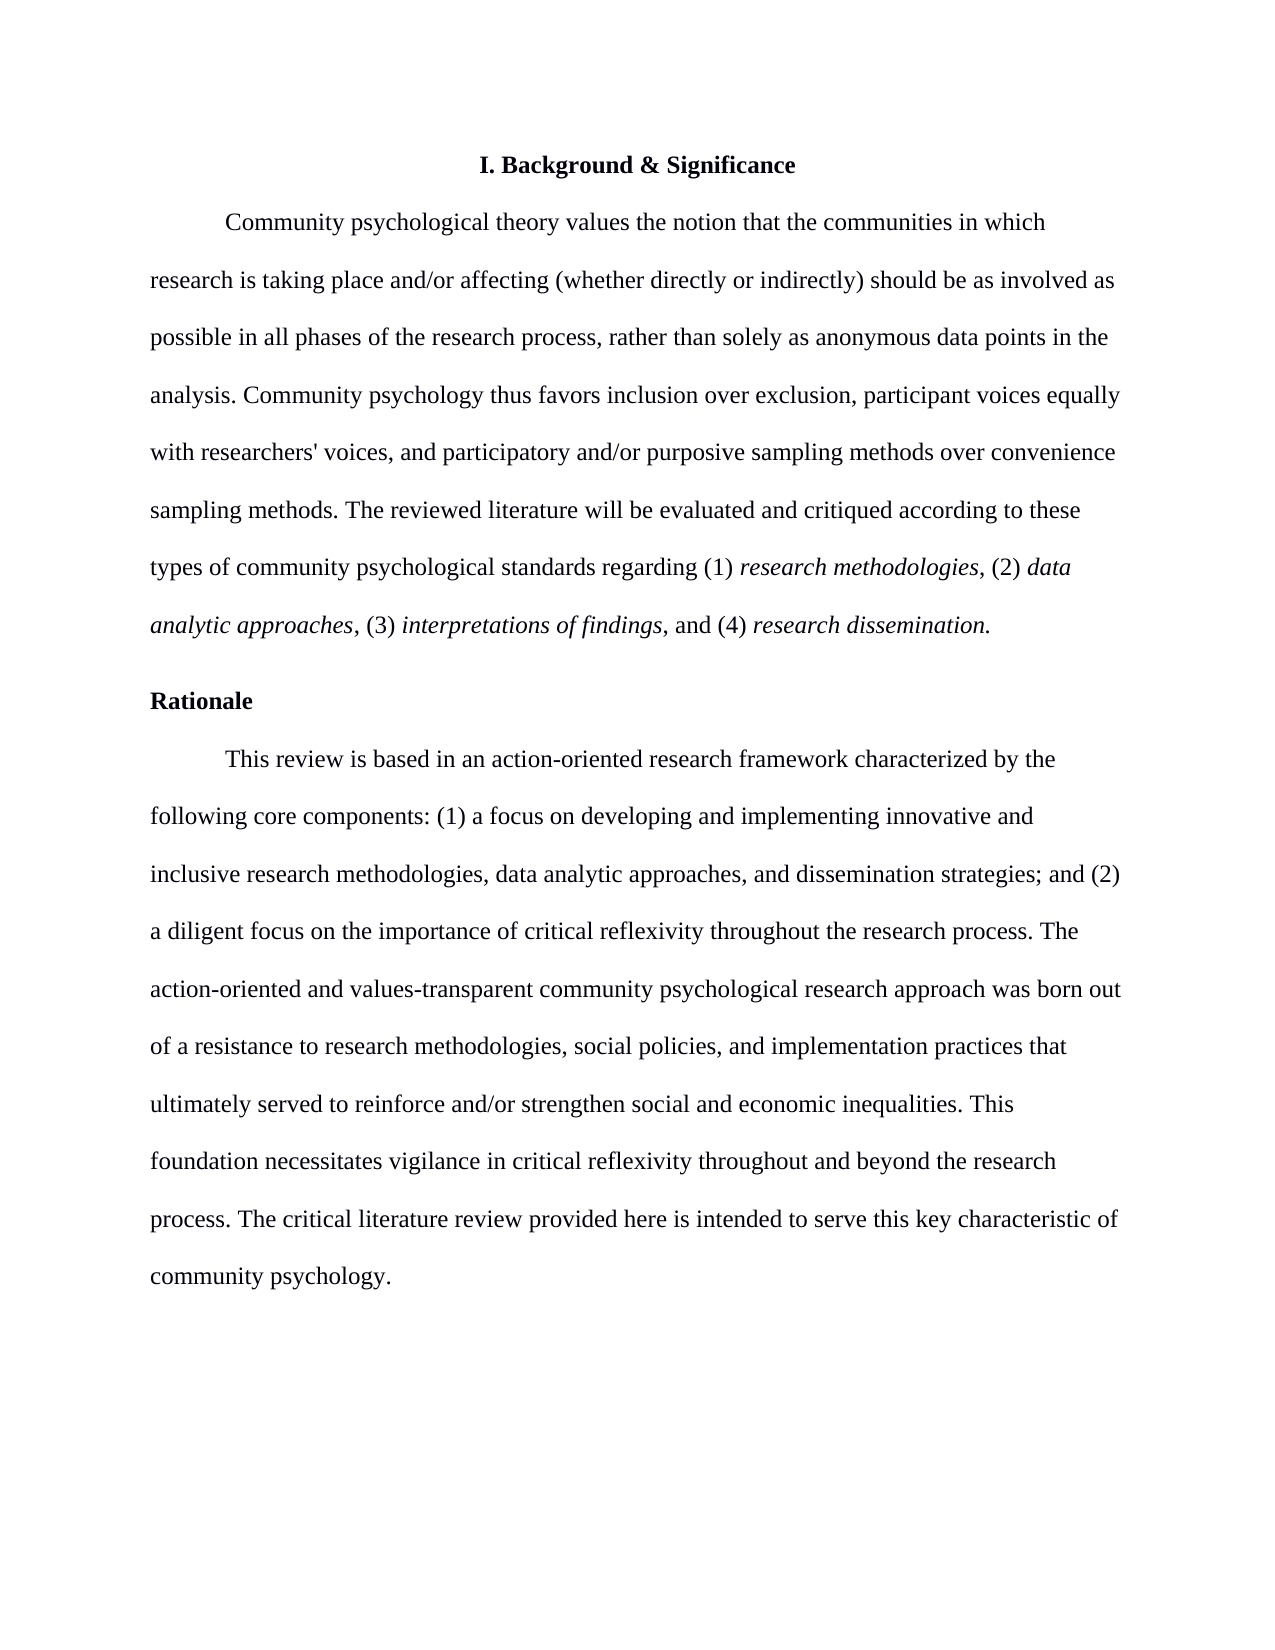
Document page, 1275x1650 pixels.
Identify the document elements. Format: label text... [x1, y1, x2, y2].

subtitle I. Background & Significance [150, 150, 1125, 179]
text Community psychological theory values the notion that the communities in which research is taking place and/or affecting (whether directly or indirectly) should be as involved as possible in all phases of the research process, rather than solely as anonymous data points in the analysis. Community psychology thus favors inclusion over exclusion, participant voices equally with researchers' voices, and participatory and/or purposive sampling methods over convenience sampling methods. The reviewed literature will be evaluated and critiqued according to these types of community psychological standards regarding (1) research methodologies, (2) data analytic approaches, (3) interpretations of findings, and (4) research dissemination. [150, 207, 1125, 639]
text This review is based in an action-oriented research framework characterized by the following core components: (1) a focus on developing and implementing innovative and inclusive research methodologies, data analytic approaches, and dissemination strategies; and (2) a diligent focus on the importance of critical reflexivity throughout the research process. The action-oriented and values-transparent community psychological research approach was born out of a resistance to research methodologies, social policies, and implementation practices that ultimately served to reinforce and/or strengthen social and economic inequalities. This foundation necessitates vigilance in critical reflexivity throughout and beyond the research process. The critical literature review provided here is intended to serve this key characteristic of community psychology. [150, 744, 1125, 1290]
subtitle Rationale [150, 686, 1125, 715]
